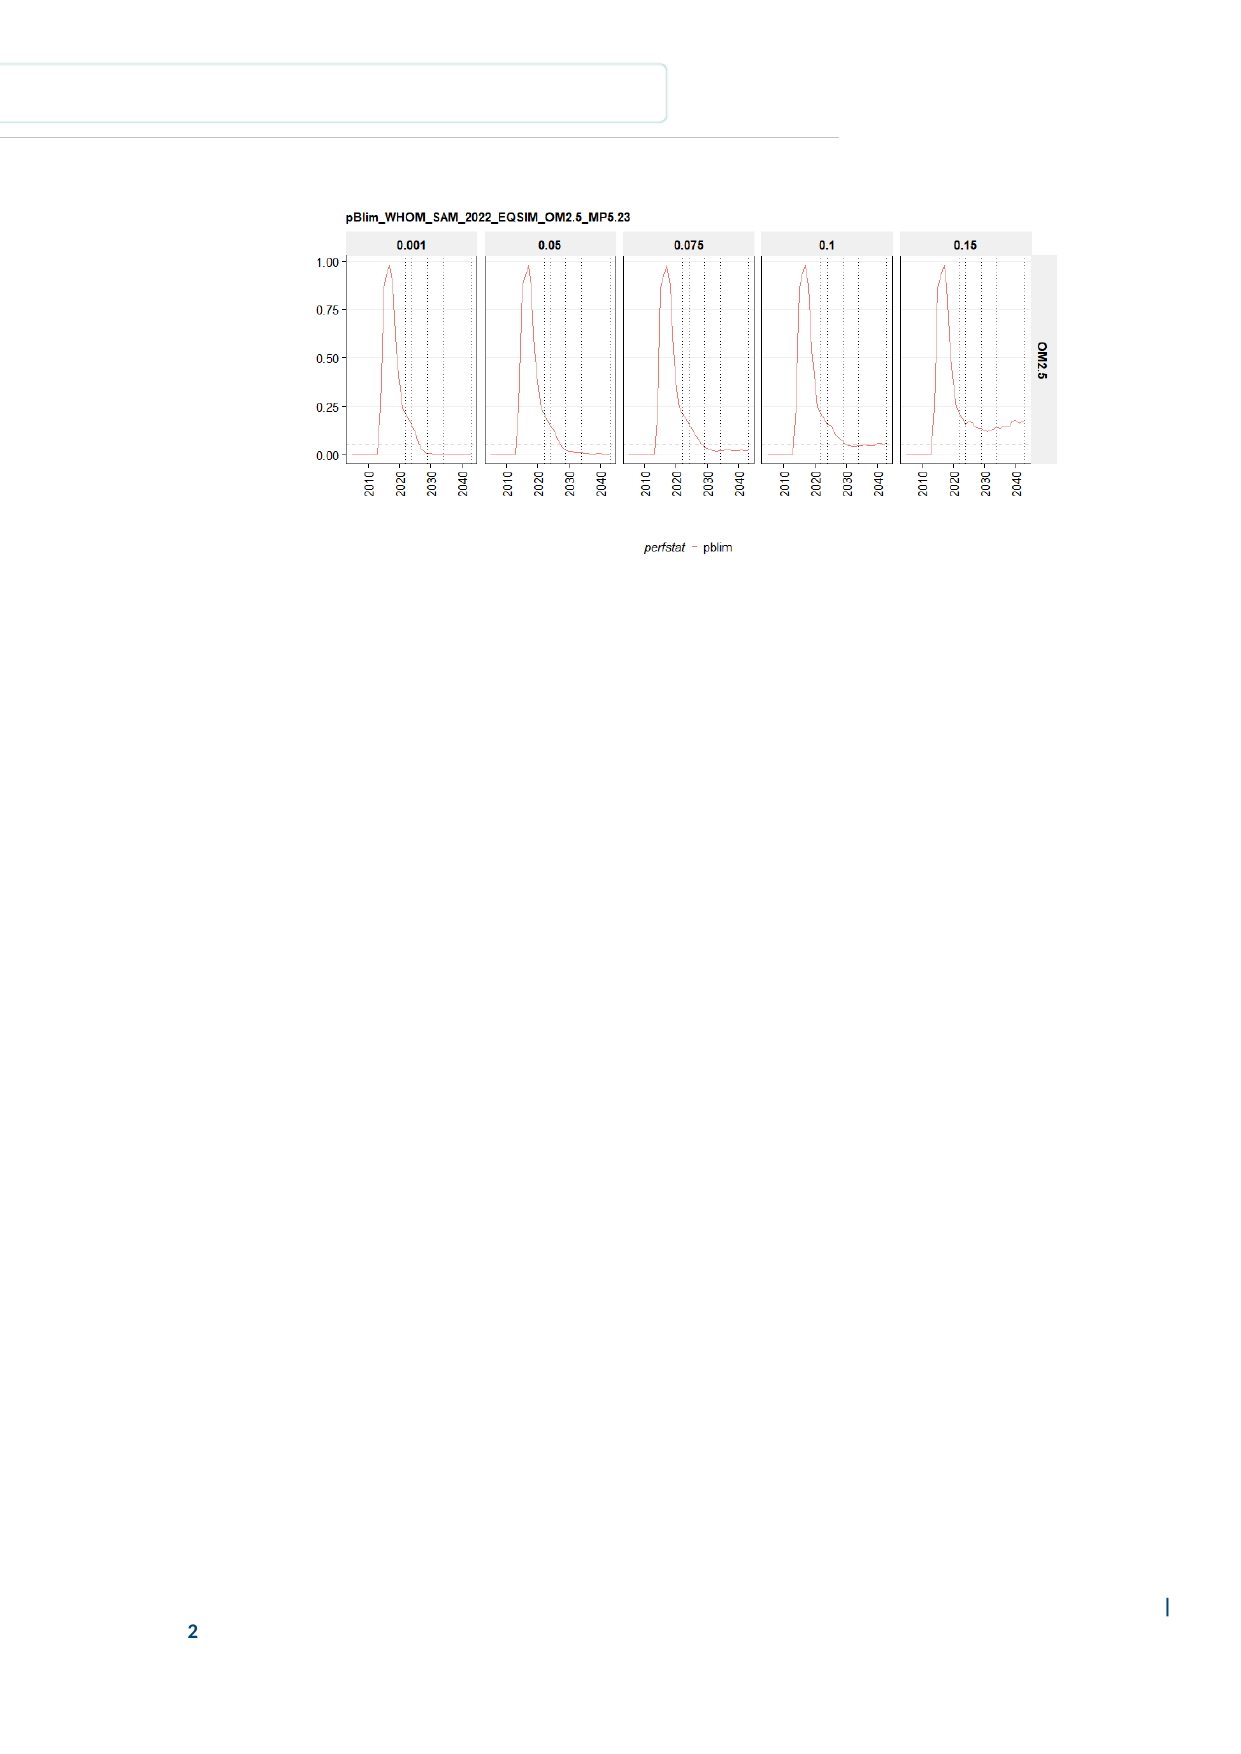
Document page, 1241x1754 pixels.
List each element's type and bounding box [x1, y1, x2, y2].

picture [281, 180, 1071, 575]
picture [0, 21, 839, 139]
